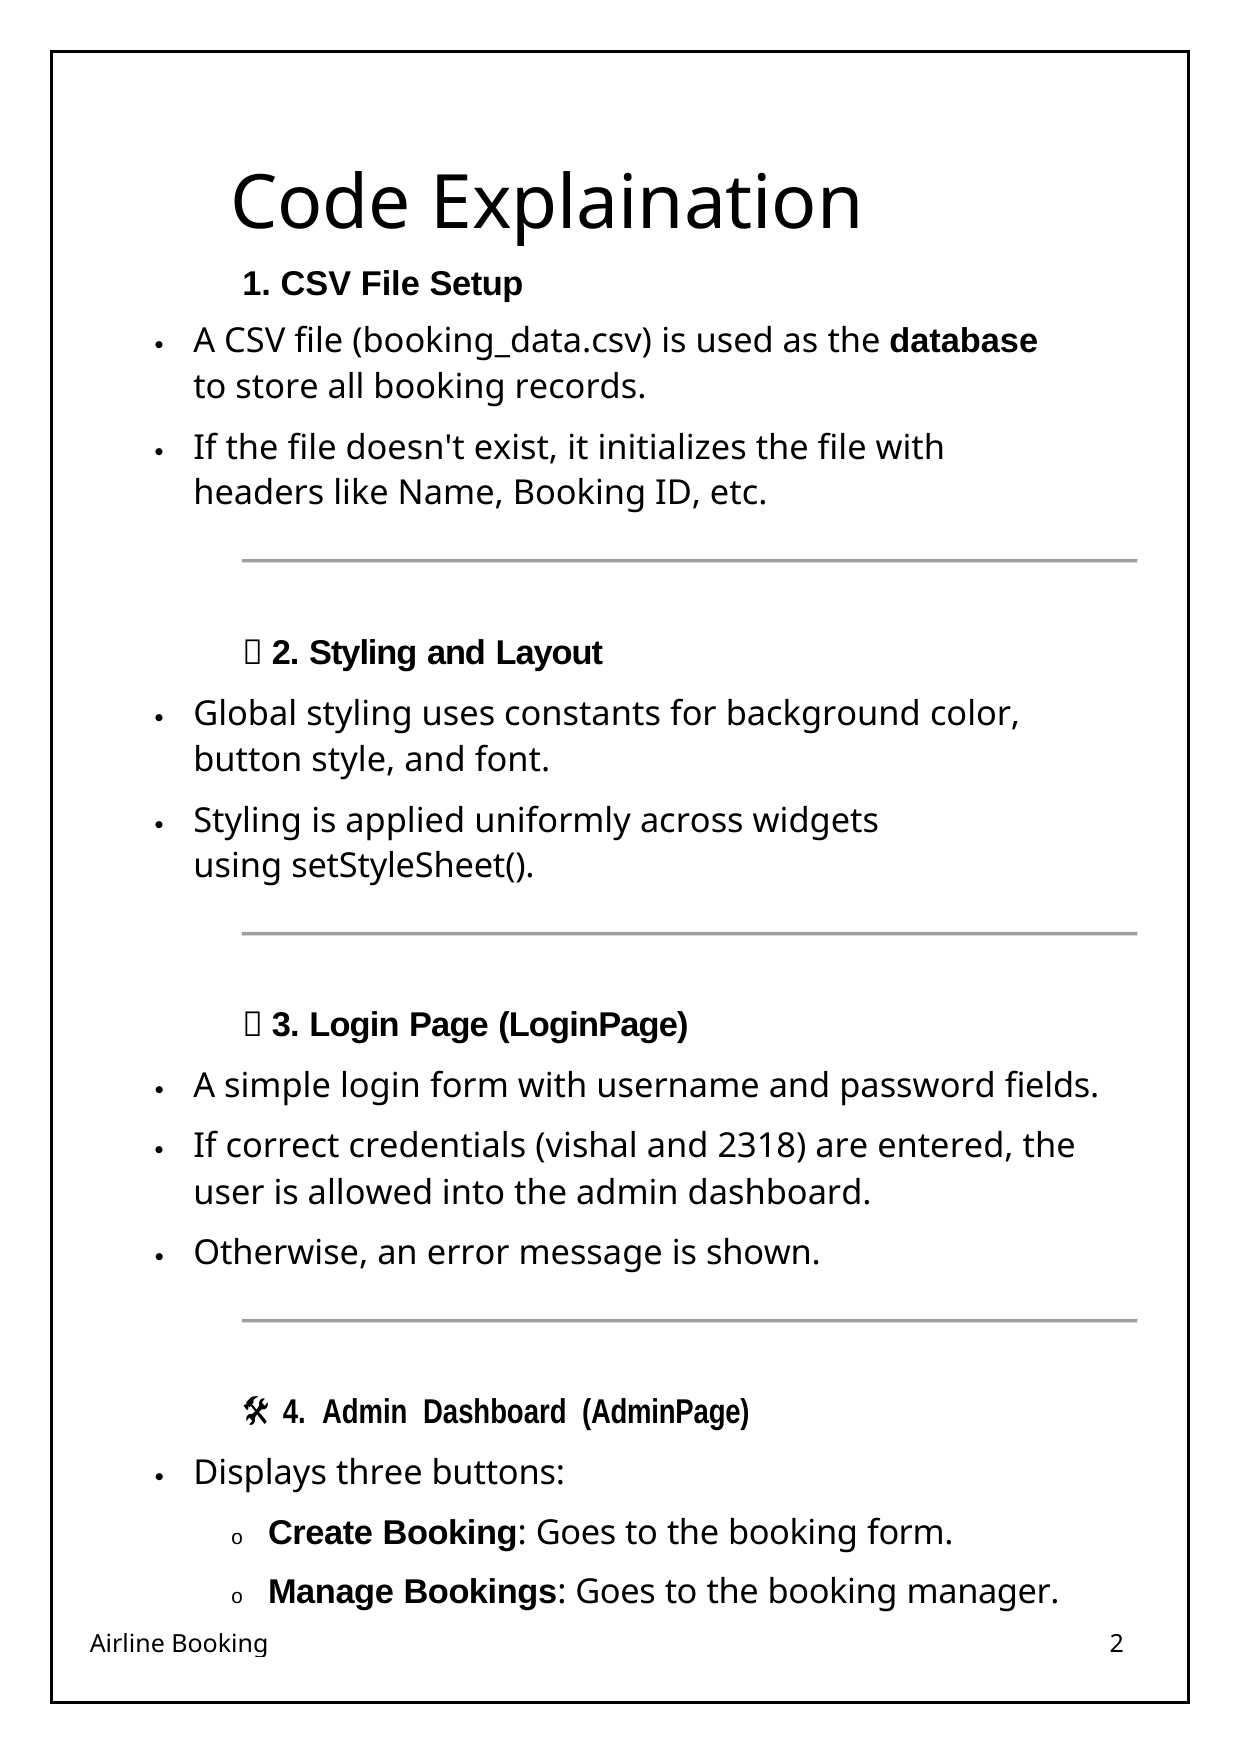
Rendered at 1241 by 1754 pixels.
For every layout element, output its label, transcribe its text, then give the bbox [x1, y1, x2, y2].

list A simple login form with username and password fields. [156, 1061, 1152, 1107]
list Create Booking: Goes to the booking form. [231, 1508, 1152, 1554]
list Global styling uses constants for background color, button style, and font. [155, 688, 1073, 782]
text Code Explaination [227, 148, 866, 250]
text 🛠️ 4. Admin Dashboard (AdminPage) [242, 1387, 1152, 1434]
list Manage Bookings: Goes to the booking manager. [231, 1567, 1152, 1614]
text 👤 3. Login Page (LoginPage) [242, 1000, 1152, 1047]
list If the file doesn't exist, it initializes the file with headers like Name, Booking ID, etc. [155, 423, 1083, 515]
text 🎨 2. Styling and Layout [242, 627, 1152, 674]
list If correct credentials (vishal and 2318) are entered, the user is allowed into the admin dashboard. [155, 1121, 1136, 1215]
list Styling is applied uniformly across widgets using setStyleSheet(). [155, 796, 929, 888]
list A CSV file (booking_data.csv) is used as the database to store all booking records. [155, 315, 1059, 409]
text 1. CSV File Setup [242, 263, 1152, 302]
list Displays three buttons: [156, 1448, 1152, 1495]
list Otherwise, an error message is shown. [156, 1228, 1152, 1275]
